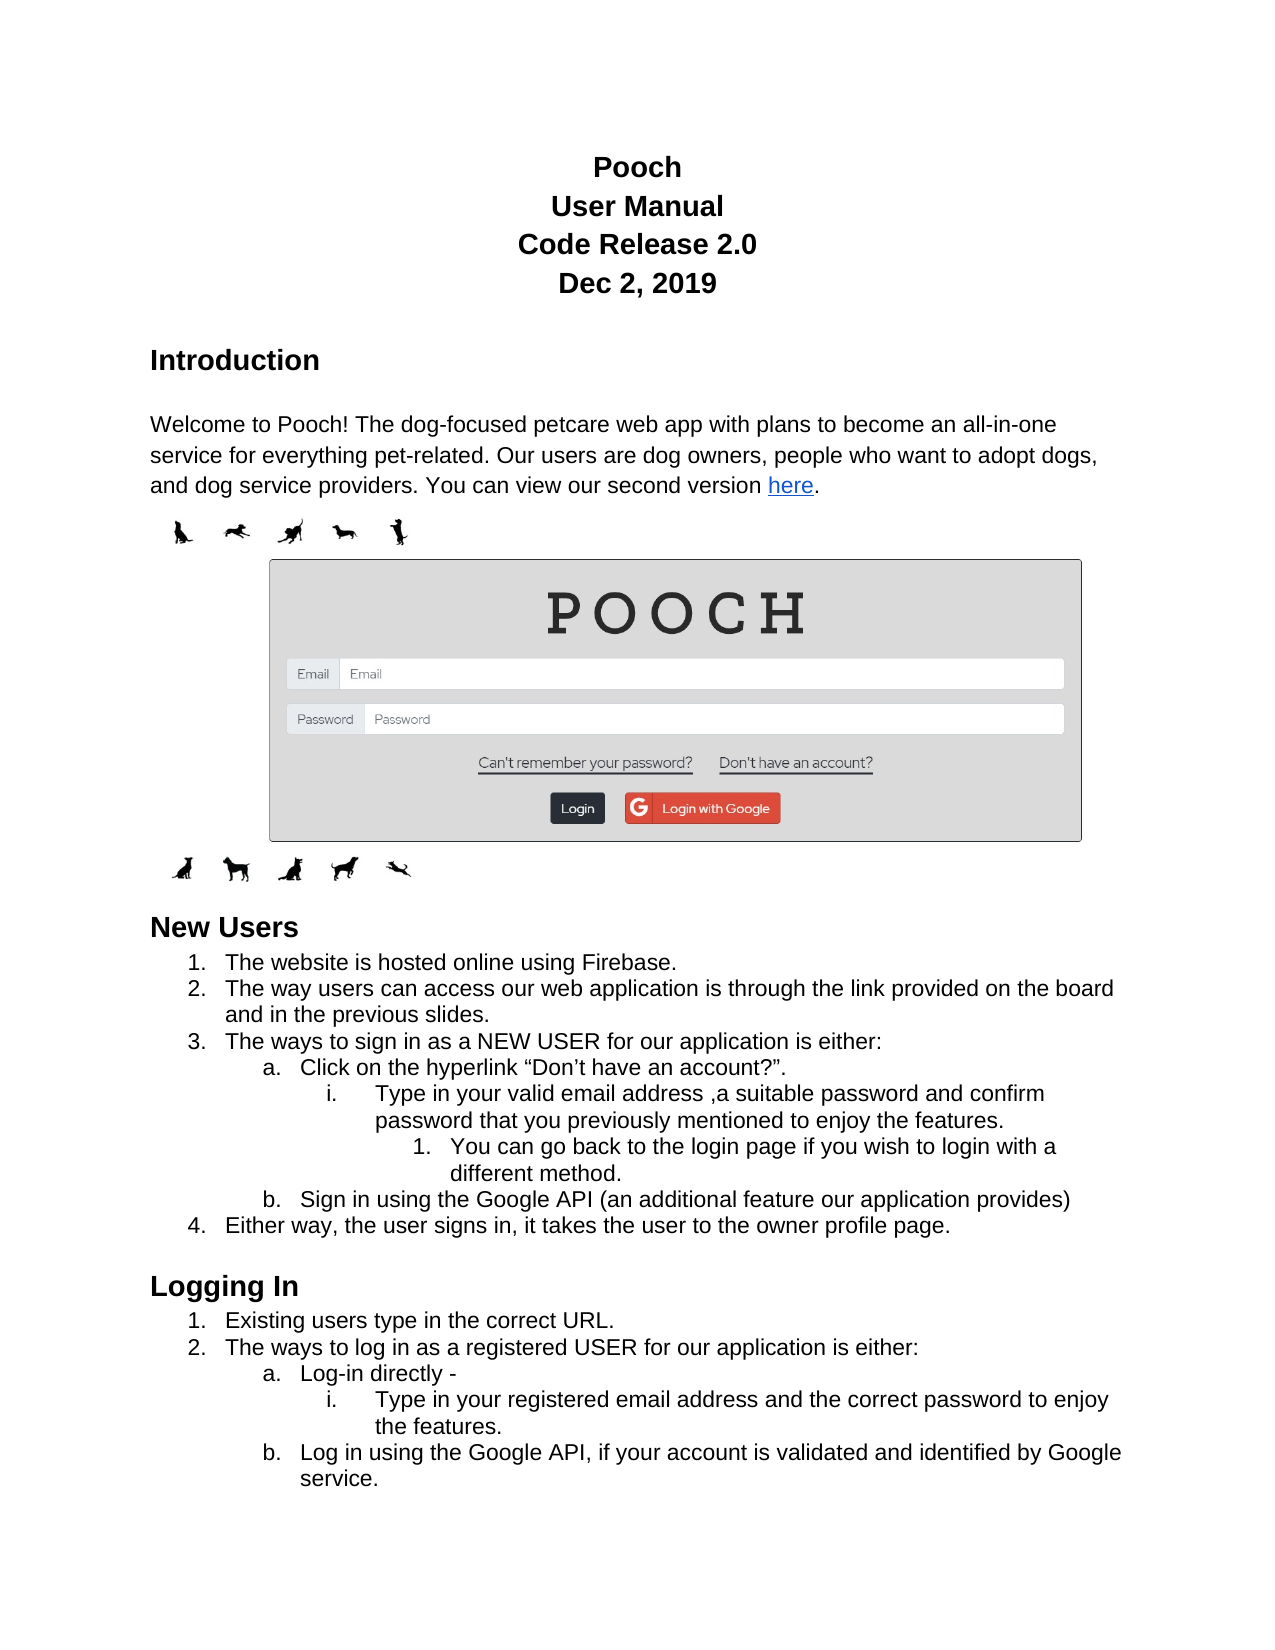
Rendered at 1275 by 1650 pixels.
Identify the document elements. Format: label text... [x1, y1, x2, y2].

list Click on the hyperlink “Don’t have an account?”. [262, 1054, 1125, 1080]
text New Users [150, 910, 1125, 944]
text Introduction [150, 343, 1125, 376]
text User Manual [150, 188, 1125, 222]
list Type in your valid email address ,a suitable password and confirm password that you previously mentioned to enjoy the features. [337, 1080, 1125, 1133]
text Dec 2, 2019 [150, 266, 1125, 299]
list Existing users type in the correct URL. [187, 1307, 1125, 1334]
list Either way, the user signs in, it takes the user to the owner profile page. [187, 1212, 1125, 1238]
text Pooch [150, 150, 1125, 183]
text Logging In [150, 1269, 1125, 1302]
list The way users can access our web application is through the link provided on the board and in the previous slides. [187, 975, 1125, 1028]
list You can go back to the login page if you wish to login with a different method. [412, 1133, 1125, 1186]
list Log-in directly - [262, 1360, 1125, 1386]
picture [150, 502, 1125, 907]
list The website is hosted online using Firebase. [187, 949, 1125, 975]
text Welcome to Pooch! The dog-focused petcare web app with plans to become an all-in-one service for everything pet-related. Our users are dog owners, people who want to adopt dogs, and dog service providers. You can view our second version here. [150, 411, 1125, 498]
list Type in your registered email address and the correct password to enjoy the features. [337, 1386, 1125, 1439]
list The ways to log in as a registered USER for our application is either: [187, 1334, 1125, 1360]
list Sign in using the Google API (an additional feature our application provides) [262, 1186, 1125, 1212]
text Code Release 2.0 [150, 227, 1125, 261]
list Log in using the Google API, if your account is validated and identified by Google service. [262, 1439, 1125, 1492]
list The ways to sign in as a NEW USER for our application is either: [187, 1028, 1125, 1054]
